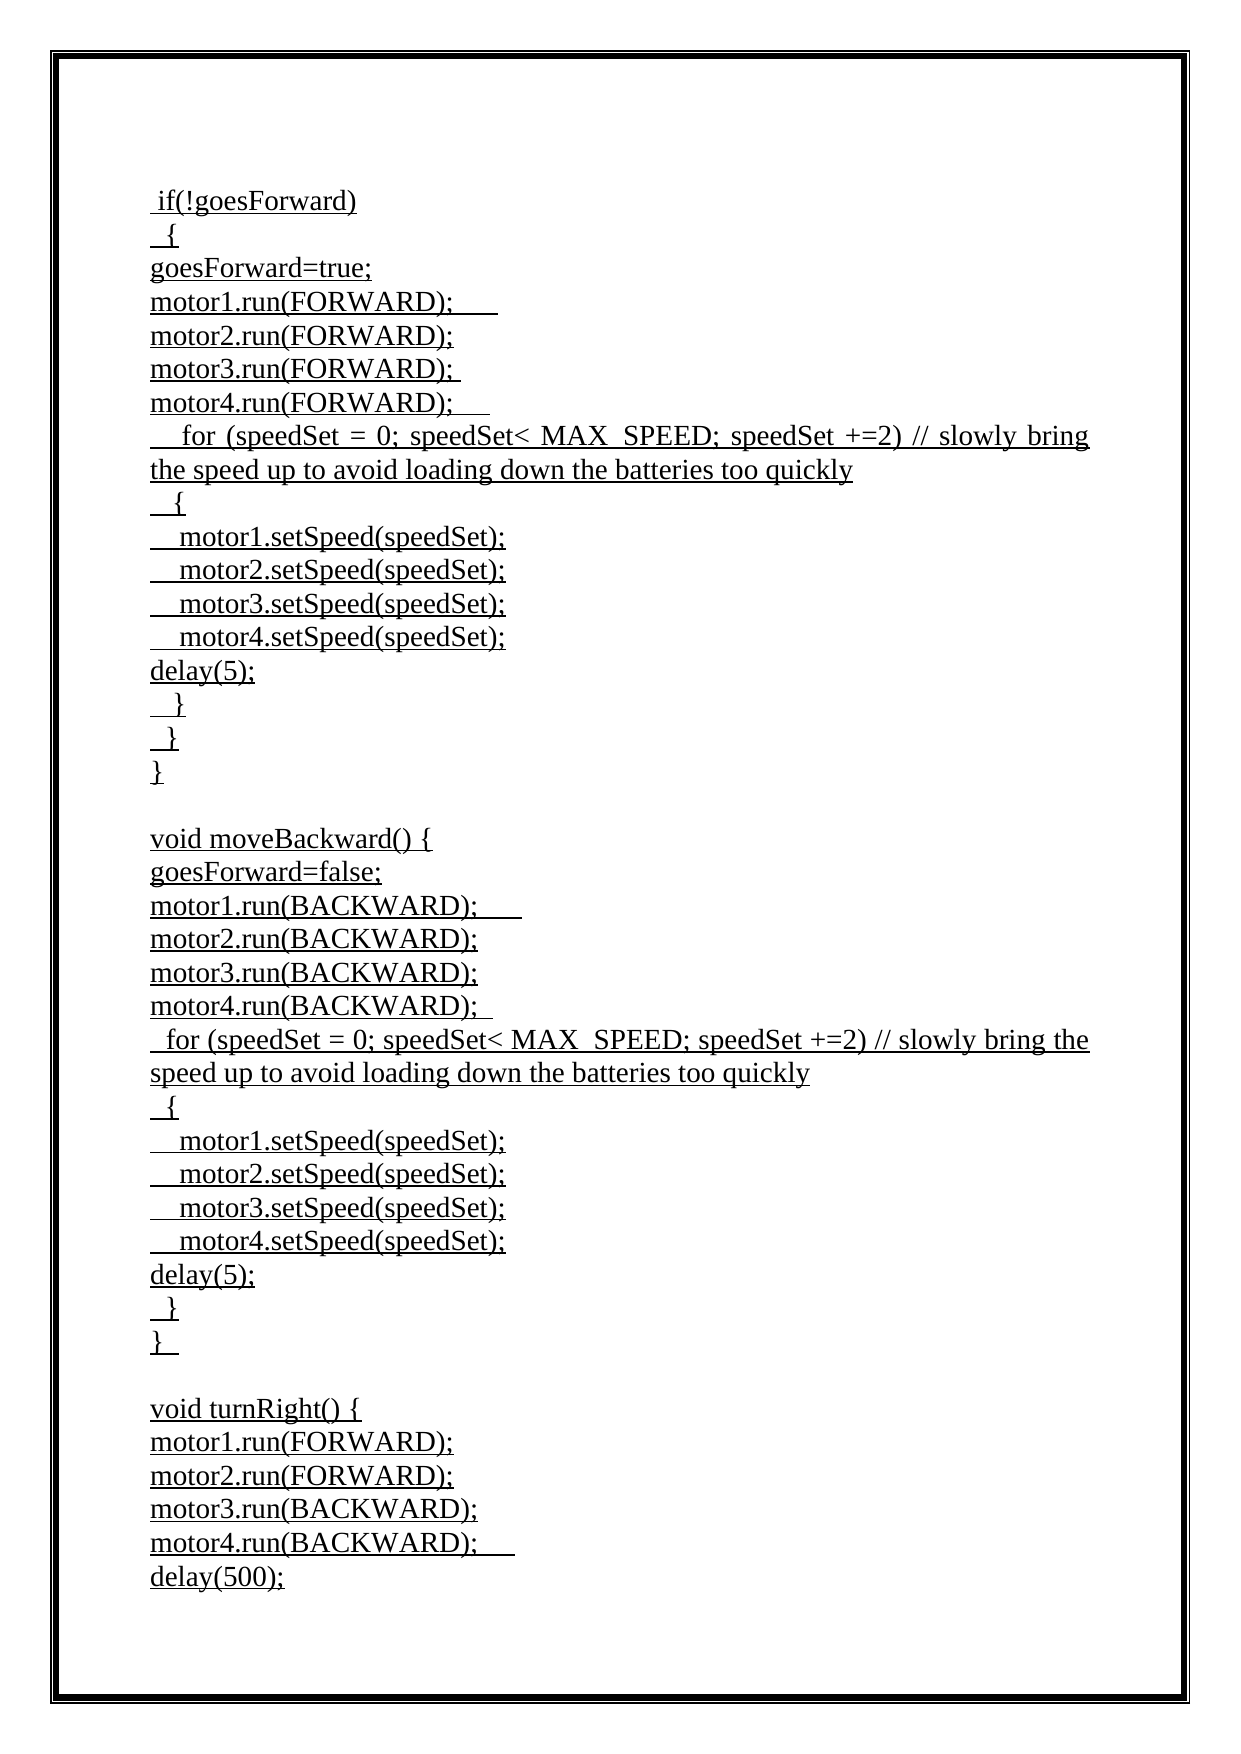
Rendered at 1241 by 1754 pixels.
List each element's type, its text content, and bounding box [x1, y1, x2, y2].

text for (speedSet = 0; speedSet< MAX_SPEED; speedSet +=2) // slowly bring the speed up to avoid loading down the batteries too quickly [150, 449, 1090, 485]
text if(!goesForward) [150, 183, 1090, 217]
text motor1.run(FORWARD); [150, 1424, 1090, 1458]
text void turnRight() { [150, 1391, 1090, 1424]
text void moveBackward() { [150, 821, 1090, 854]
text { [150, 217, 1090, 251]
text motor1.run(FORWARD); [150, 284, 1090, 318]
text { [150, 485, 1090, 519]
text motor4.run(FORWARD); [150, 385, 1090, 418]
text for (speedSet = 0; speedSet< MAX_SPEED; speedSet +=2) // slowly bring the speed up to avoid loading down the batteries too quickly [150, 1053, 1090, 1089]
text motor2.run(FORWARD); [150, 318, 1090, 351]
text motor3.setSpeed(speedSet); [150, 1190, 1090, 1223]
text motor2.run(BACKWARD); [150, 921, 1090, 955]
text delay(5); [150, 653, 1090, 687]
text motor2.setSpeed(speedSet); [150, 1156, 1090, 1190]
text } [150, 754, 1090, 787]
text motor4.run(BACKWARD); [150, 1525, 1090, 1559]
text motor3.run(FORWARD); [150, 351, 1090, 385]
text { [150, 1089, 1090, 1123]
text motor3.run(BACKWARD); [150, 1492, 1090, 1525]
text } [150, 1324, 1090, 1357]
text motor1.setSpeed(speedSet); [150, 1123, 1090, 1156]
text } [150, 720, 1090, 754]
text motor2.setSpeed(speedSet); [150, 552, 1090, 586]
text motor4.run(BACKWARD); [150, 988, 1090, 1022]
text motor3.run(BACKWARD); [150, 955, 1090, 988]
text goesForward=true; [150, 251, 1090, 284]
text for (speedSet = 0; speedSet< MAX_SPEED; speedSet +=2) // slowly bring the speed up to avoid loading down the batteries too quickly [150, 1022, 1090, 1051]
text motor4.setSpeed(speedSet); [150, 1223, 1090, 1257]
text motor3.setSpeed(speedSet); [150, 586, 1090, 619]
text } [150, 1290, 1090, 1324]
text delay(500); [150, 1559, 1090, 1592]
text motor2.run(FORWARD); [150, 1458, 1090, 1492]
text } [150, 687, 1090, 720]
text delay(5); [150, 1257, 1090, 1290]
text goesForward=false; [150, 854, 1090, 888]
text motor1.run(BACKWARD); [150, 888, 1090, 921]
text for (speedSet = 0; speedSet< MAX_SPEED; speedSet +=2) // slowly bring the speed up to avoid loading down the batteries too quickly [150, 418, 1090, 447]
text motor4.setSpeed(speedSet); [150, 619, 1090, 653]
text motor1.setSpeed(speedSet); [150, 519, 1090, 552]
